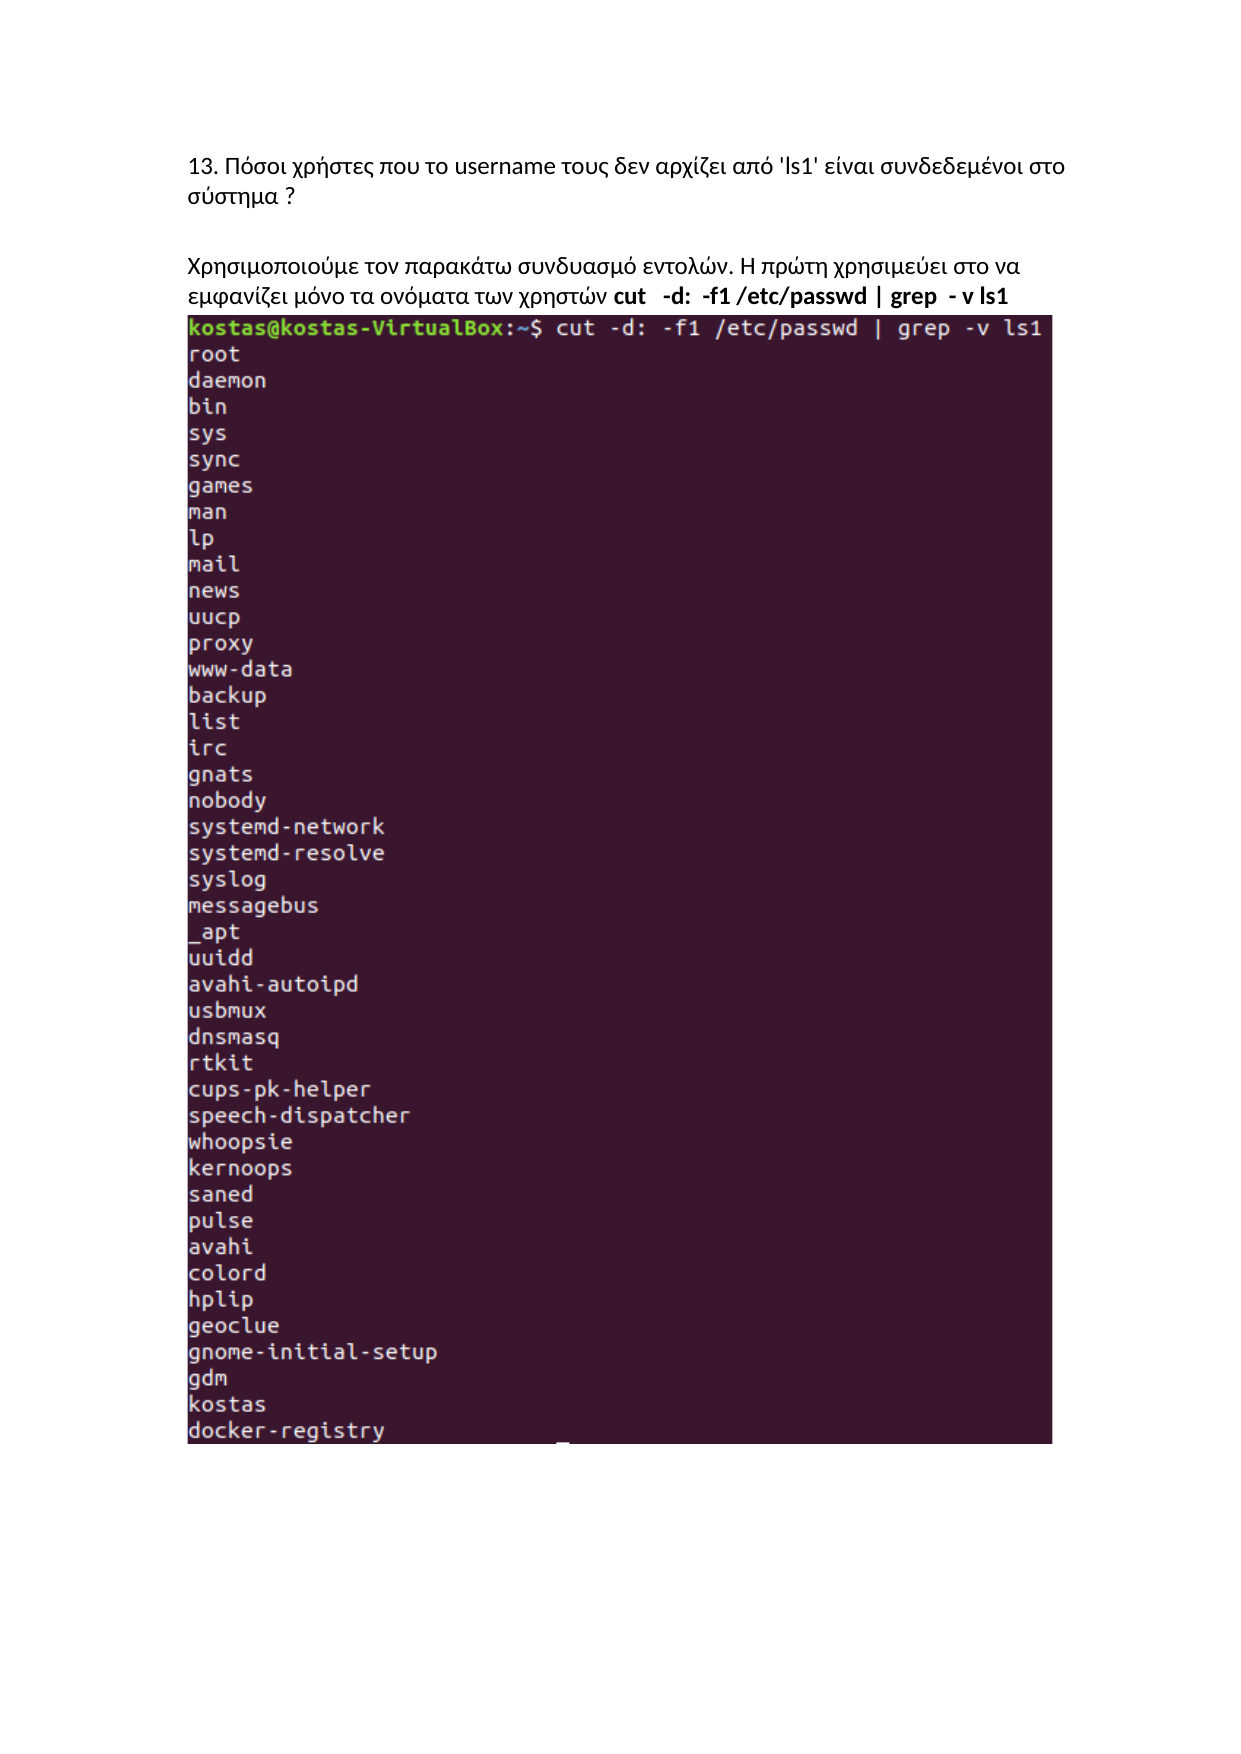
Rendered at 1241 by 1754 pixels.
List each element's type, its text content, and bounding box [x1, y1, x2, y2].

text 13. Πόσοι χρήστες που το username τους δεν αρχίζει από 'ls1' είναι συνδεδεμένοι στο σύστημα ? [187, 150, 1118, 211]
text Χρησιμοποιούμε τον παρακάτω συνδυασμό εντολών. Η πρώτη χρησιμεύει στο να εμφανίζει μόνο τα ονόματα των χρηστών cut -d: -f1 /etc/passwd | grep - v ls1 [187, 250, 1118, 311]
picture [187, 315, 1053, 1444]
